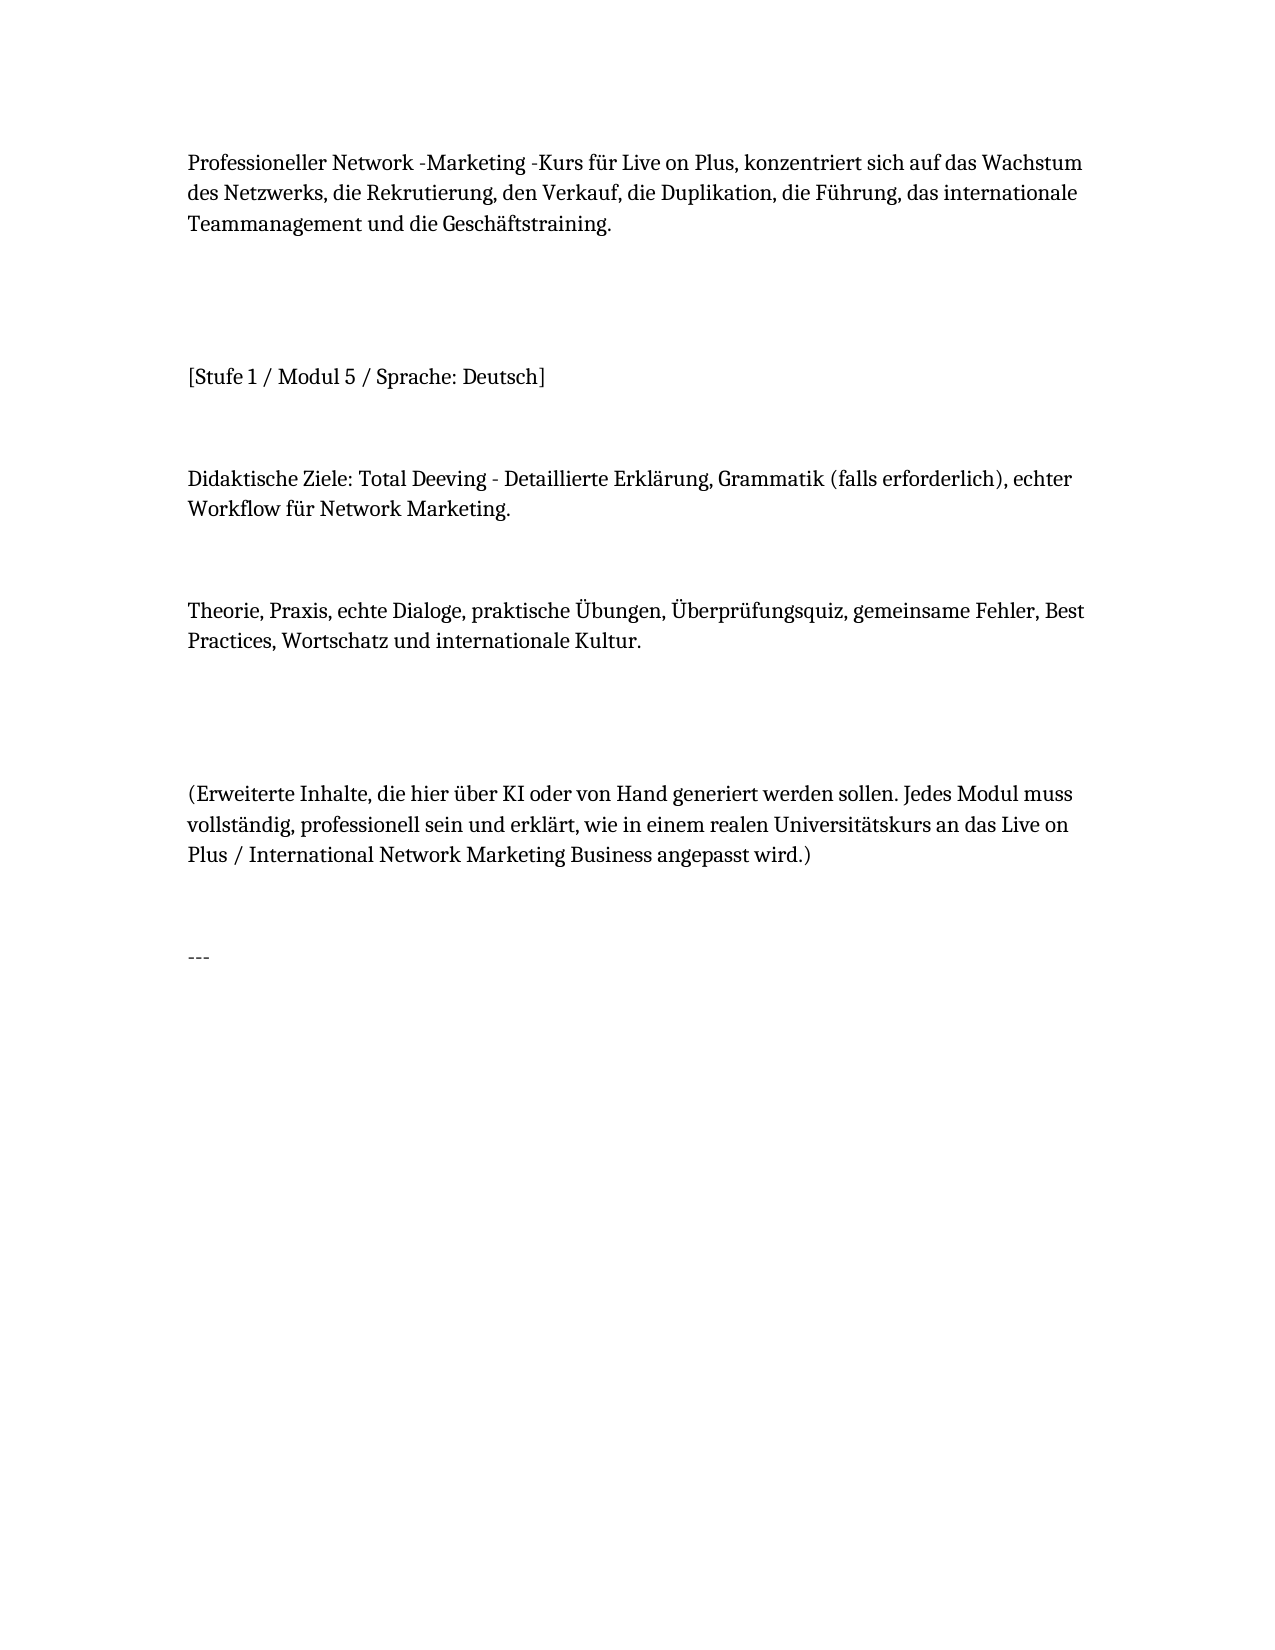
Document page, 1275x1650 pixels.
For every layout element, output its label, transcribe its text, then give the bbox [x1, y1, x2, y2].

text Theorie, Praxis, echte Dialoge, praktische Übungen, Überprüfungsquiz, gemeinsame Fehler, Best Practices, Wortschatz und internationale Kultur. [187, 598, 1087, 654]
text Didaktische Ziele: Total Deeving - Detaillierte Erklärung, Grammatik (falls erforderlich), echter Workflow für Network Marketing. [187, 466, 1087, 522]
text [Stufe 1 / Modul 5 / Sprache: Deutsch] [187, 363, 1087, 390]
text Professioneller Network -Marketing -Kurs für Live on Plus, konzentriert sich auf das Wachstum des Netzwerks, die Rekrutierung, den Verkauf, die Duplikation, die Führung, das internationale Teammanagement und die Geschäftstraining. [187, 150, 1087, 237]
text --- [187, 944, 1087, 970]
text (Erweiterte Inhalte, die hier über KI oder von Hand generiert werden sollen. Jedes Modul muss vollständig, professionell sein und erklärt, wie in einem realen Universitätskurs an das Live on Plus / International Network Marketing Business angepasst wird.) [187, 781, 1087, 868]
